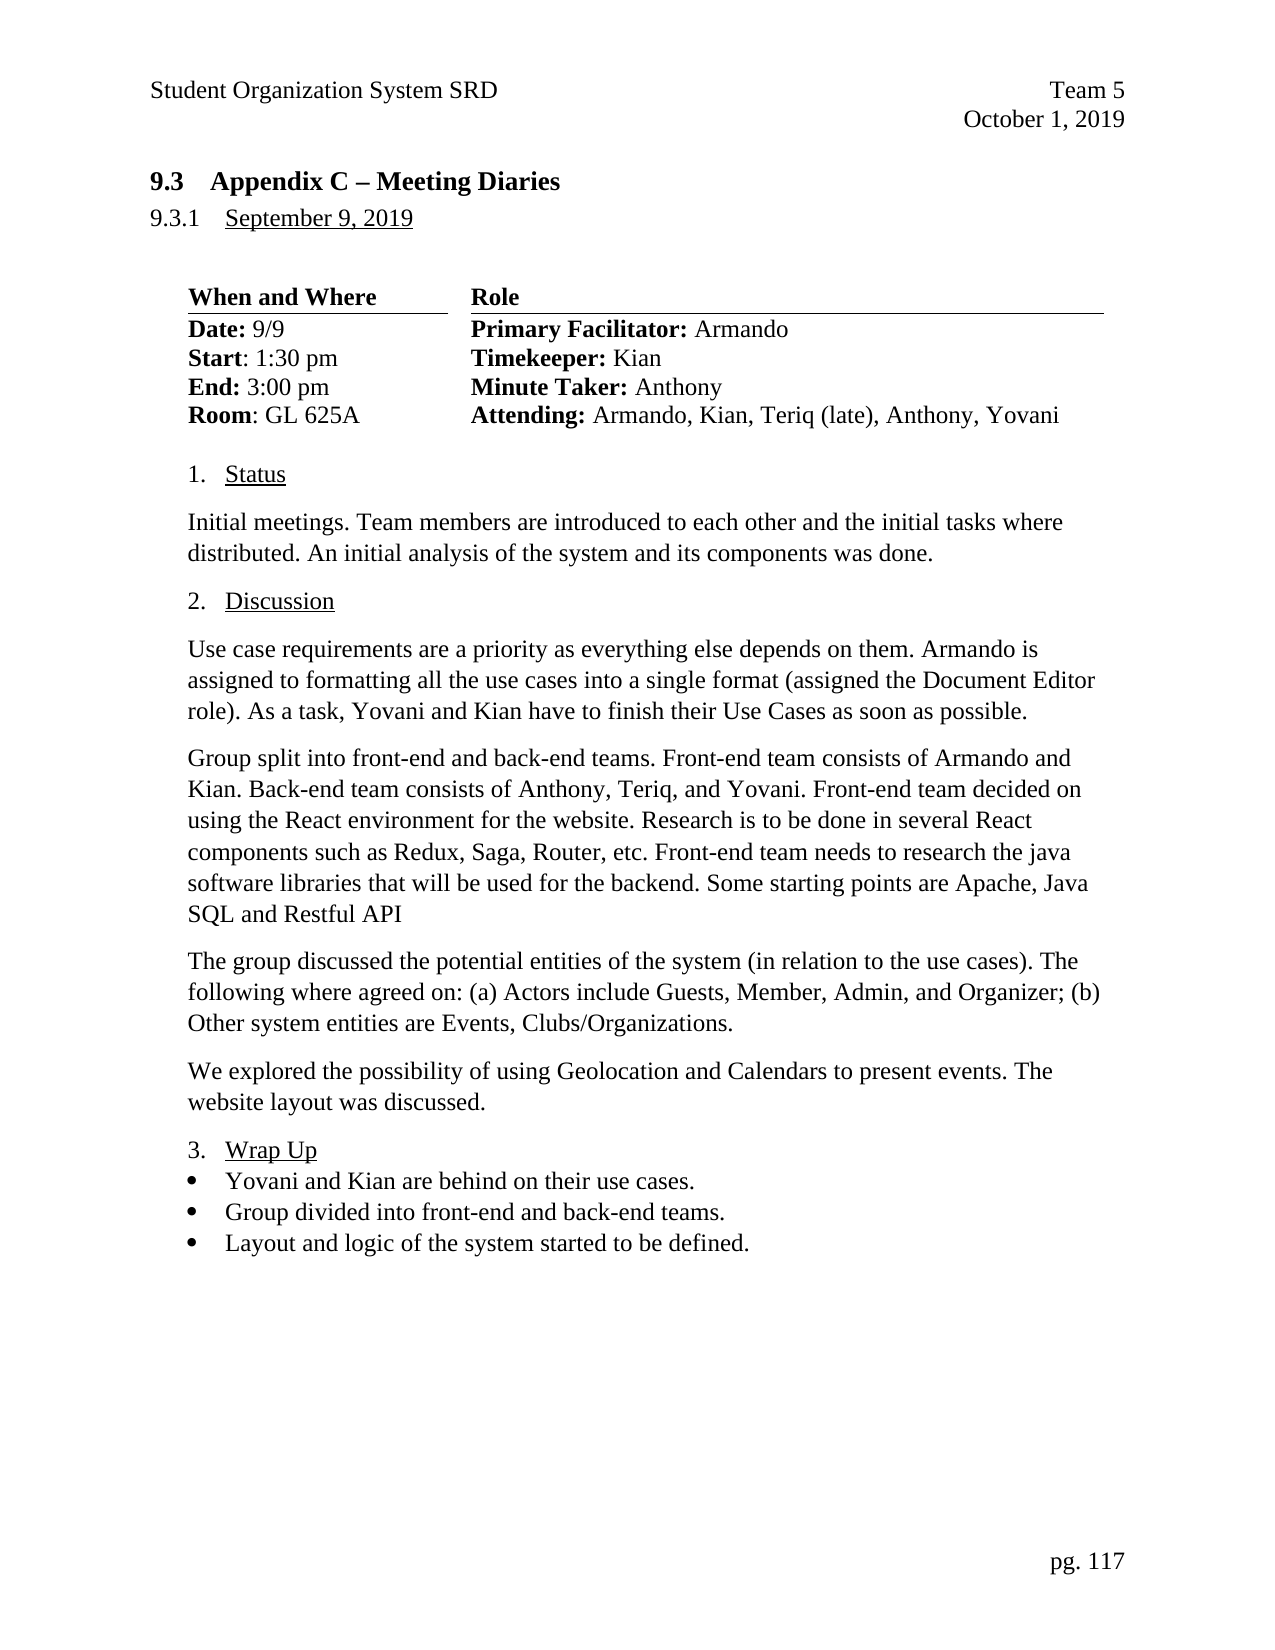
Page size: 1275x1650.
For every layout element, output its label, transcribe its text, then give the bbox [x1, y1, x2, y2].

subtitle September 9, 2019 [150, 203, 1125, 232]
table_header Role Primary Facilitator: Armando Timekeeper: Kian Minute Taker: Anthony Attending: Armando, Kian, Teriq (late), Anthony, Yovani [459, 282, 1115, 429]
text Use case requirements are a priority as everything else depends on them. Armando is assigned to formatting all the use cases into a single format (assigned the Document Editor role). As a task, Yovani and Kian have to finish their Use Cases as soon as possible. [187, 634, 1125, 724]
list Layout and logic of the system started to be defined. [187, 1228, 1125, 1257]
table_header When and Where Date: 9/9 Start: 1:30 pm End: 3:00 pm Room: GL 625A [150, 282, 459, 429]
text We explored the possibility of using Geolocation and Calendars to present events. The website layout was discussed. [187, 1056, 1125, 1116]
subtitle Appendix C – Meeting Diaries [150, 165, 1125, 197]
list Status [187, 459, 1125, 488]
list Yovani and Kian are behind on their use cases. [187, 1166, 1125, 1195]
text Group split into front-end and back-end teams. Front-end team consists of Armando and Kian. Back-end team consists of Anthony, Teriq, and Yovani. Front-end team decided on using the React environment for the website. Research is to be done in several React components such as Redux, Saga, Router, etc. Front-end team needs to research the java software libraries that will be used for the backend. Some starting points are Apache, Java SQL and Restful API [187, 743, 1125, 927]
list Group divided into front-end and back-end teams. [187, 1197, 1125, 1226]
list Discussion [187, 586, 1125, 615]
text The group discussed the potential entities of the system (in relation to the use cases). The following where agreed on: (a) Actors include Guests, Member, Admin, and Organizer; (b) Other system entities are Events, Clubs/Organizations. [187, 946, 1125, 1037]
text Initial meetings. Team members are introduced to each other and the initial tasks where distributed. An initial analysis of the system and its components was done. [187, 507, 1125, 567]
list Wrap Up [187, 1135, 1125, 1164]
